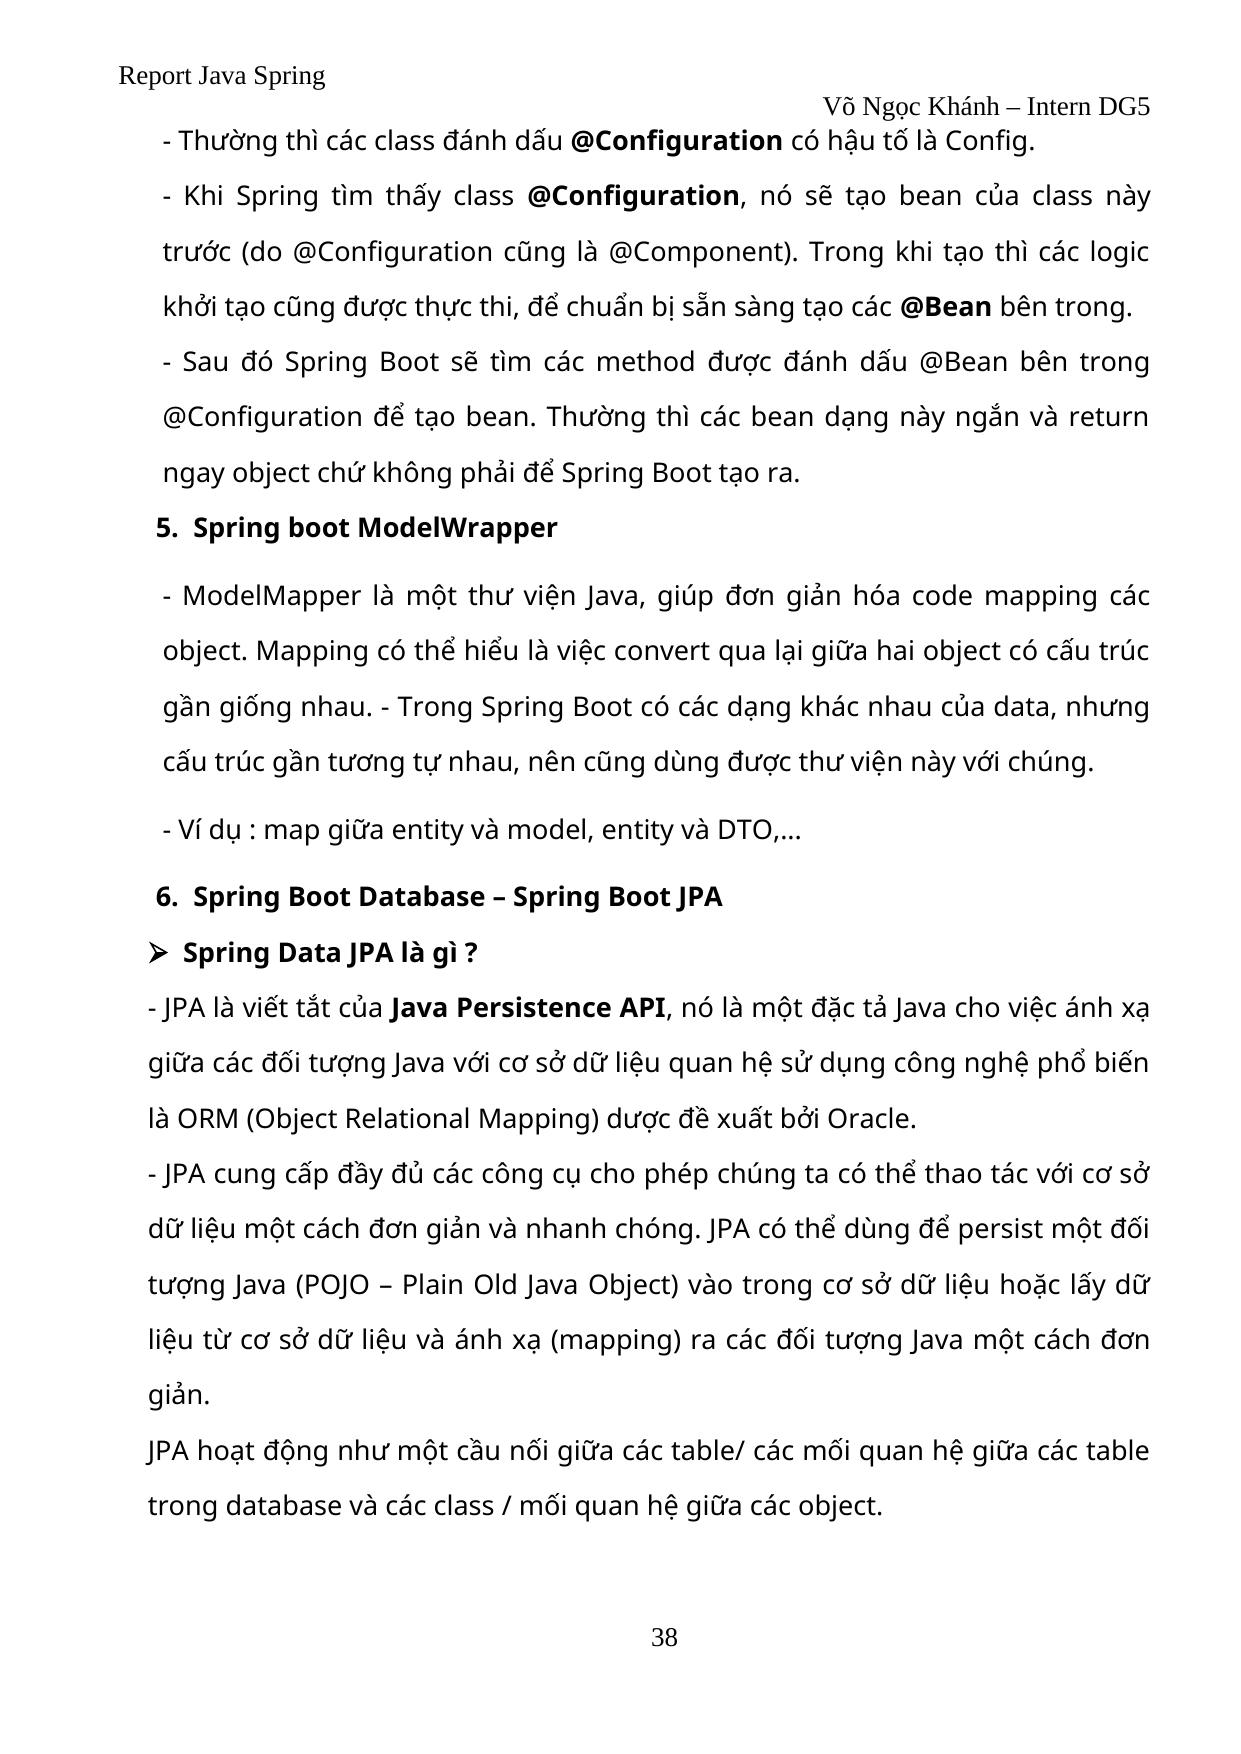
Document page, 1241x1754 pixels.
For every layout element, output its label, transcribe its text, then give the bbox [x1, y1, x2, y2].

text - ModelMapper là một thư viện Java, giúp đơn giản hóa code mapping các object. Mapping có thể hiểu là việc convert qua lại giữa hai object có cấu trúc gần giống nhau. - Trong Spring Boot có các dạng khác nhau của data, nhưng cấu trúc gần tương tự nhau, nên cũng dùng được thư viện này với chúng. [162, 576, 1152, 779]
list Spring Data JPA là gì ? [148, 933, 1152, 970]
list - Thường thì các class đánh dấu @Configuration có hậu tố là Config. [162, 121, 1152, 158]
list Spring boot ModelWrapper [156, 508, 1152, 545]
list - Sau đó Spring Boot sẽ tìm các method được đánh dấu @Bean bên trong @Configuration để tạo bean. Thường thì các bean dạng này ngắn và return ngay object chứ không phải để Spring Boot tạo ra. [162, 343, 1152, 490]
list - Khi Spring tìm thấy class @Configuration, nó sẽ tạo bean của class này trước (do @Configuration cũng là @Component). Trong khi tạo thì các logic khởi tạo cũng được thực thi, để chuẩn bị sẵn sàng tạo các @Bean bên trong. [162, 177, 1152, 324]
text - Ví dụ : map giữa entity và model, entity và DTO,... [162, 810, 1152, 847]
list Spring Boot Database – Spring Boot JPA [156, 878, 1152, 915]
list - JPA là viết tắt của Java Persistence API, nó là một đặc tả Java cho việc ánh xạ giữa các đối tượng Java với cơ sở dữ liệu quan hệ sử dụng công nghệ phổ biến là ORM (Object Relational Mapping) dược đề xuất bởi Oracle. [148, 988, 1152, 1136]
list JPA hoạt động như một cầu nối giữa các table/ các mối quan hệ giữa các table trong database và các class / mối quan hệ giữa các object. [148, 1431, 1152, 1523]
list - JPA cung cấp đầy đủ các công cụ cho phép chúng ta có thể thao tác với cơ sở dữ liệu một cách đơn giản và nhanh chóng. JPA có thể dùng để persist một đối tượng Java (POJO – Plain Old Java Object) vào trong cơ sở dữ liệu hoặc lấy dữ liệu từ cơ sở dữ liệu và ánh xạ (mapping) ra các đối tượng Java một cách đơn giản. [148, 1154, 1152, 1413]
